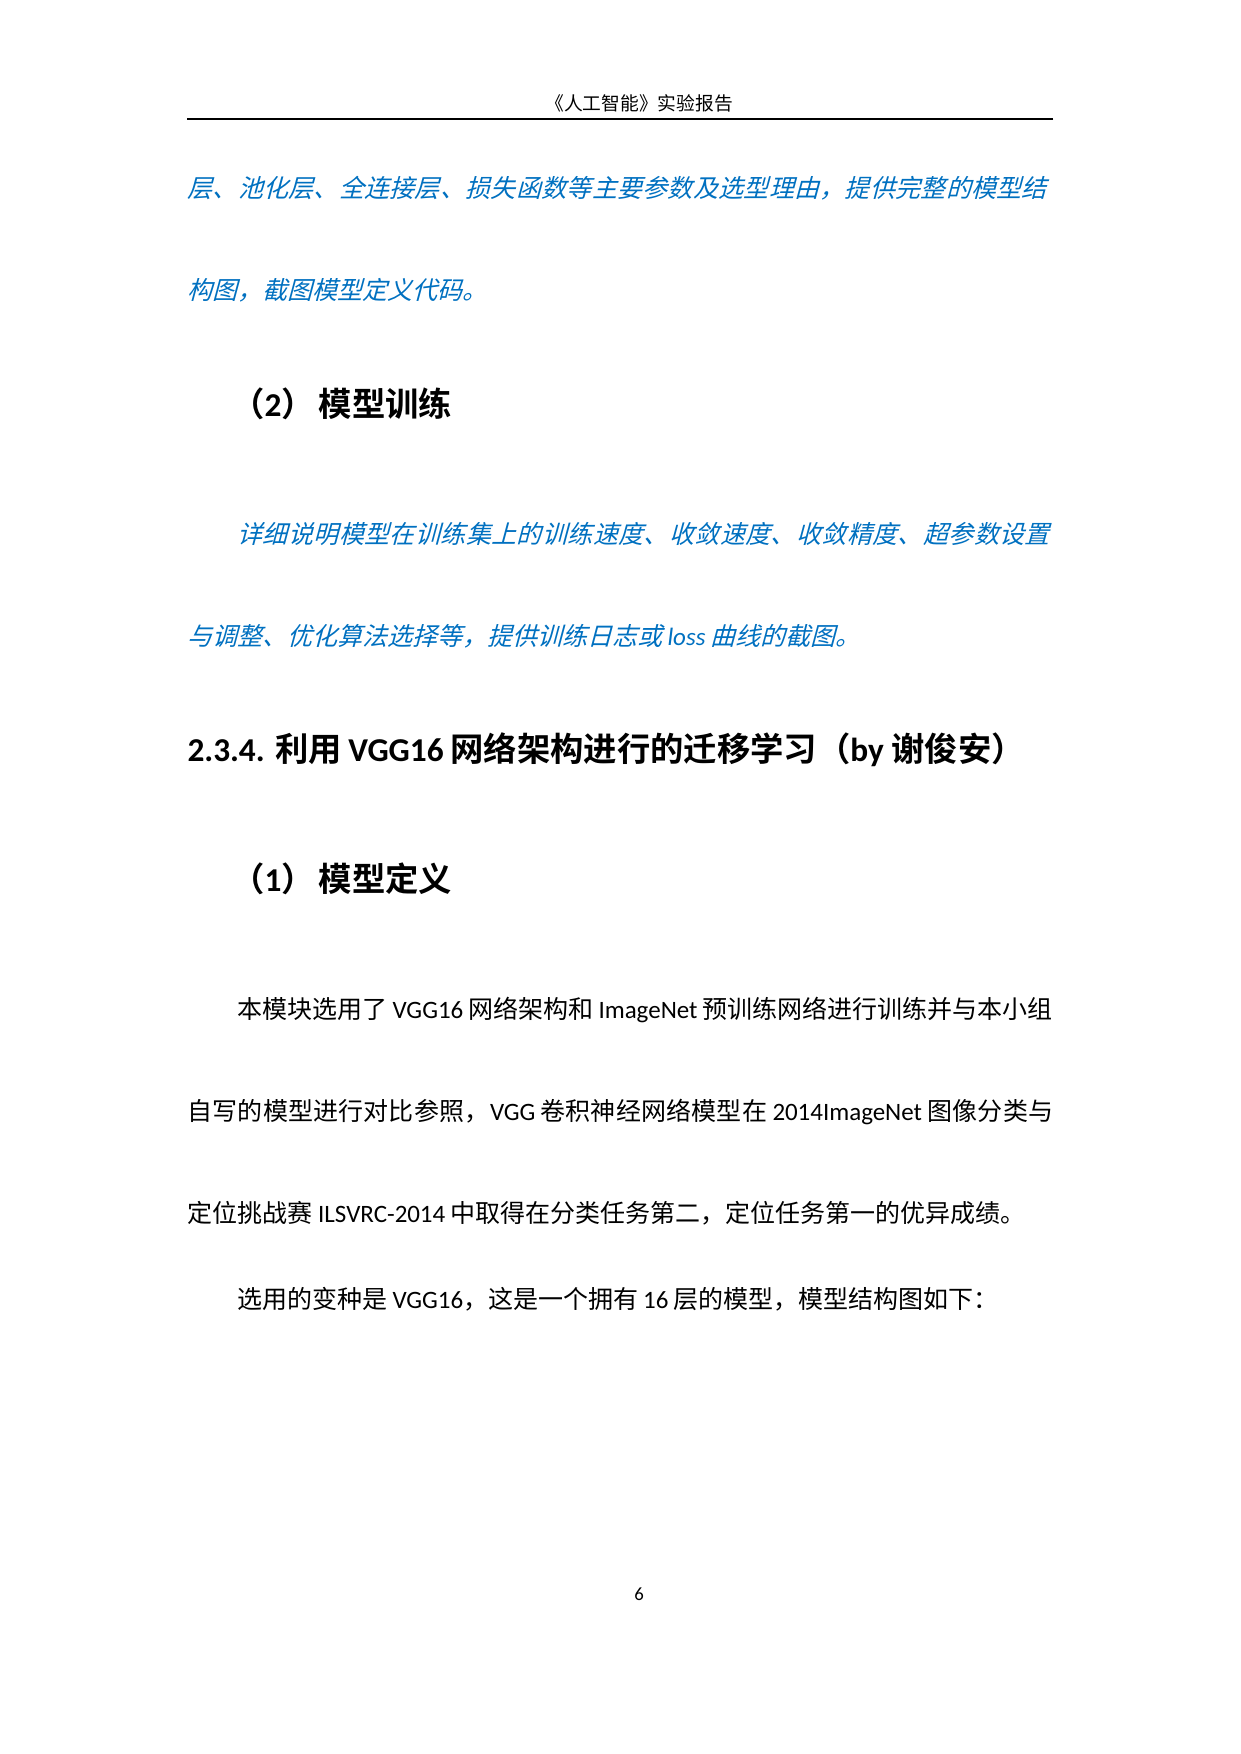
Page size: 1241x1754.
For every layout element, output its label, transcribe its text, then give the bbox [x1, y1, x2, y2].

subtitle 模型训练 [231, 368, 1053, 436]
subtitle 利用VGG16网络架构进行的迁移学习（by 谢俊安） [187, 713, 1053, 781]
text 详细说明模型在训练集上的训练速度、收敛速度、收敛精度、超参数设置与调整、优化算法选择等，提供训练日志或loss曲线的截图。 [187, 498, 1053, 668]
text 选用的变种是VGG16，这是一个拥有16层的模型，模型结构图如下： [187, 1263, 1053, 1331]
subtitle 模型定义 [231, 843, 1053, 911]
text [187, 153, 1053, 323]
text 本模块选用了VGG16网络架构和ImageNet预训练网络进行训练并与本小组自写的模型进行对比参照，VGG卷积神经网络模型在2014ImageNet图像分类与定位挑战赛 ILSVRC-2014中取得在分类任务第二，定位任务第一的优异成绩。 [187, 973, 1053, 1245]
